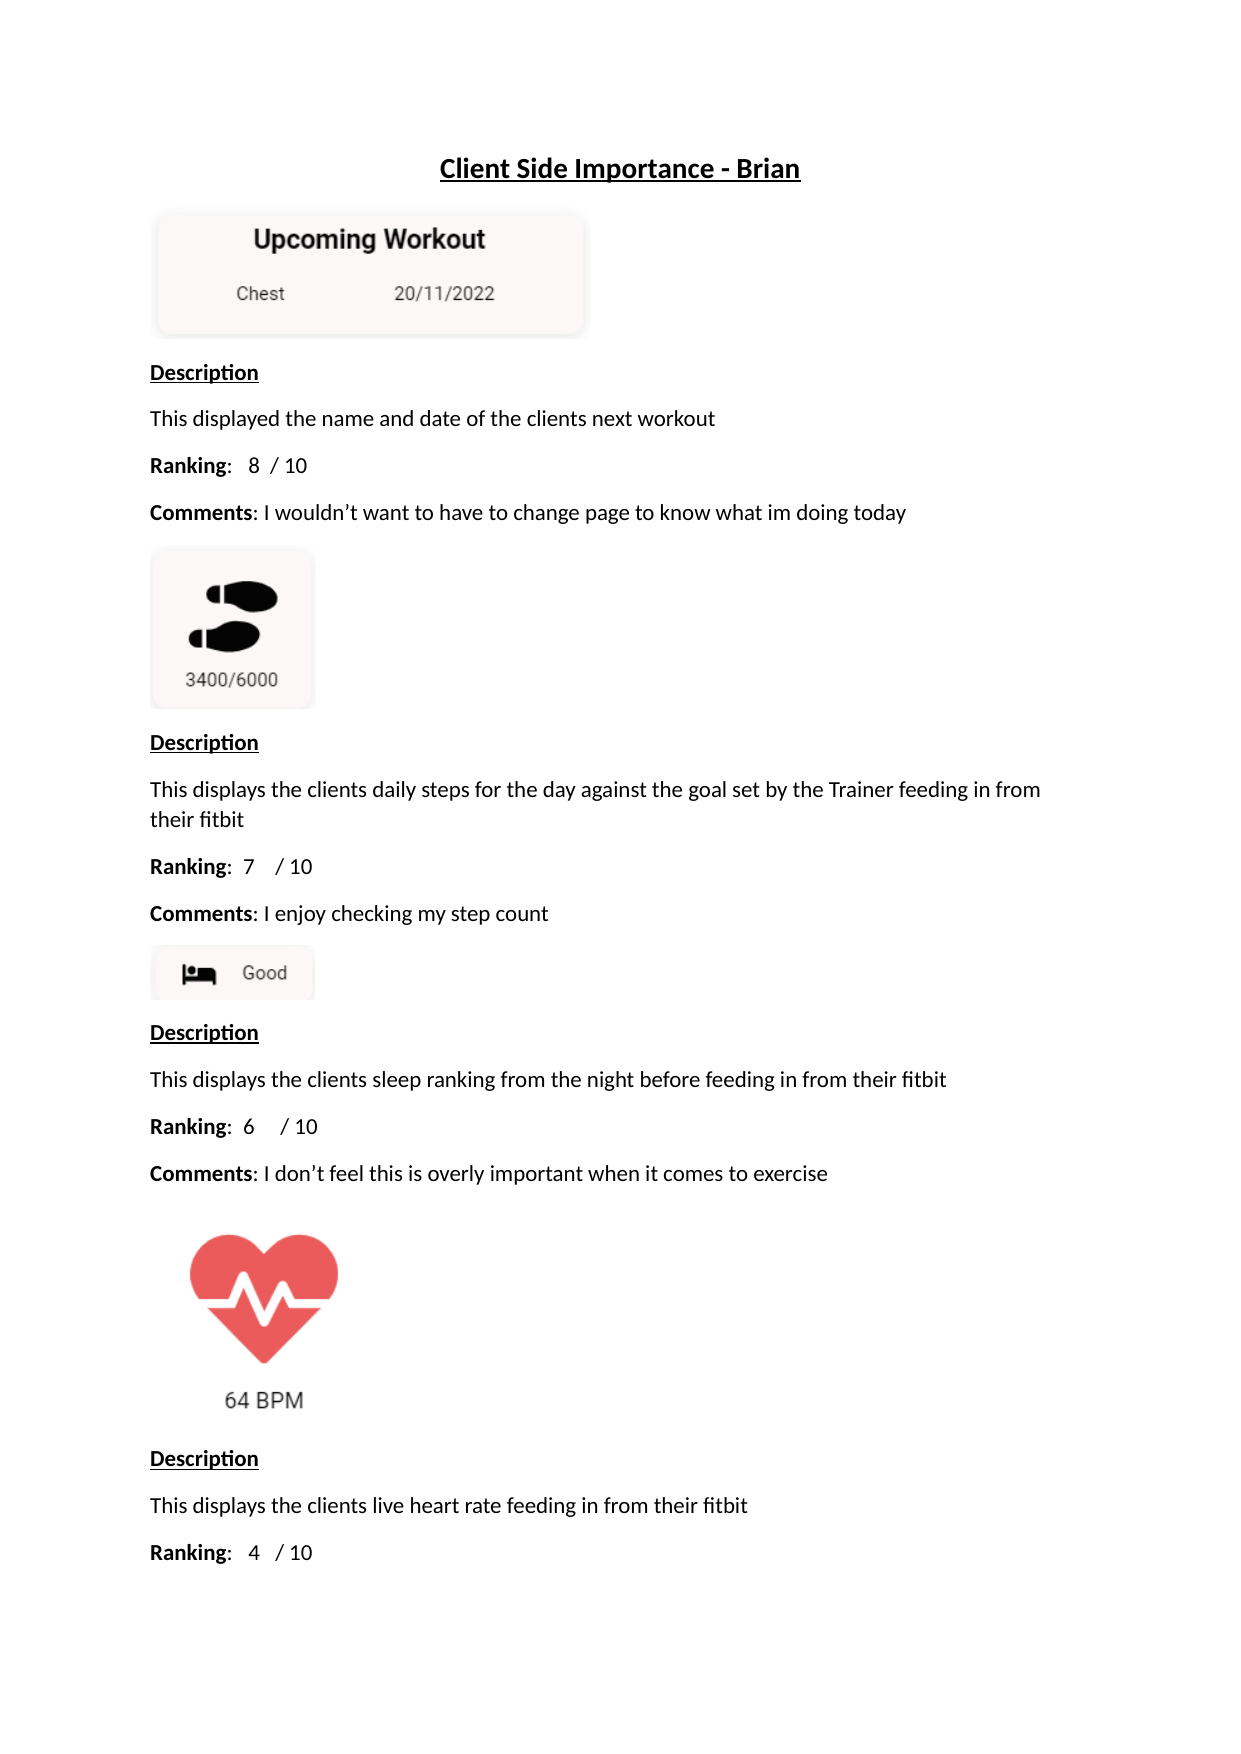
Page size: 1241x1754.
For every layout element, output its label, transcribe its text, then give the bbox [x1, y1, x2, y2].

text Description [150, 1018, 1090, 1046]
text This displays the clients daily steps for the day against the goal set by the Trainer feeding in from their fitbit [150, 775, 1090, 833]
text Ranking: 4 / 10 [150, 1538, 1090, 1566]
text Description [150, 728, 1090, 756]
text Ranking: 8 / 10 [150, 451, 1090, 479]
picture [150, 205, 590, 339]
text This displays the clients live heart rate feeding in from their fitbit [150, 1491, 1090, 1519]
text Client Side Importance - Brian [150, 150, 1090, 186]
text Ranking: 6 / 10 [150, 1112, 1090, 1140]
picture [150, 1205, 382, 1426]
text This displays the clients sleep ranking from the night before feeding in from their fitbit [150, 1065, 1090, 1093]
text Description [150, 358, 1090, 386]
picture [150, 545, 317, 709]
picture [150, 945, 315, 1000]
text Comments: I wouldn’t want to have to change page to know what im doing today [150, 498, 1090, 526]
text Description [150, 1444, 1090, 1472]
text Comments: I enjoy checking my step count [150, 899, 1090, 927]
text This displayed the name and date of the clients next workout [150, 404, 1090, 433]
text Ranking: 7 / 10 [150, 852, 1090, 880]
text Comments: I don’t feel this is overly important when it comes to exercise [150, 1159, 1090, 1187]
